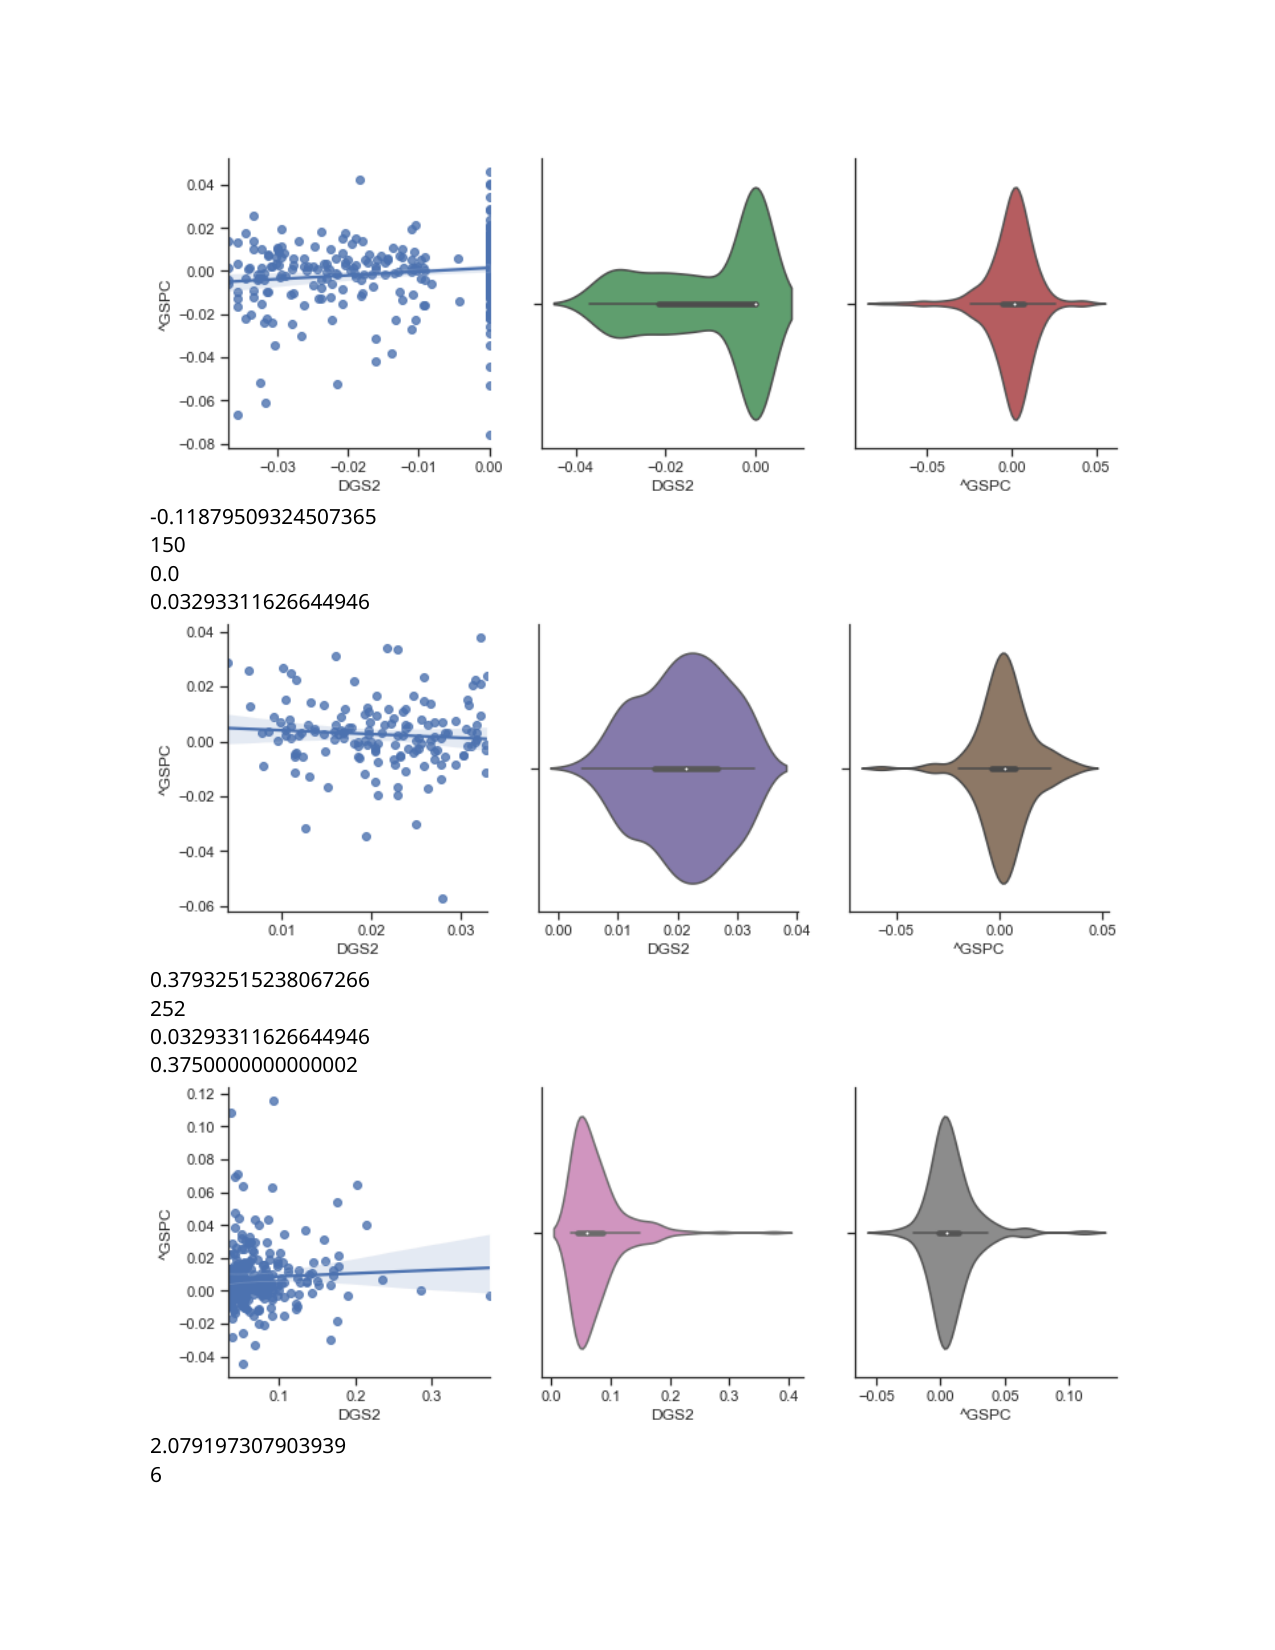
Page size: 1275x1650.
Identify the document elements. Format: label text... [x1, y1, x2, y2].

text 0.3750000000000002 [150, 1051, 1125, 1079]
text 0.0 [150, 559, 1125, 587]
picture [150, 1079, 1125, 1432]
text -0.11879509324507365 [150, 503, 1125, 531]
picture [150, 150, 1125, 503]
text 2.079197307903939 [150, 1432, 1125, 1460]
text 150 [150, 531, 1125, 559]
text 0.03293311626644946 [150, 1022, 1125, 1051]
text 0.37932515238067266 [150, 966, 1125, 994]
picture [150, 616, 1125, 966]
text 252 [150, 994, 1125, 1022]
text 0.03293311626644946 [150, 587, 1125, 616]
text 6 [150, 1460, 1125, 1488]
